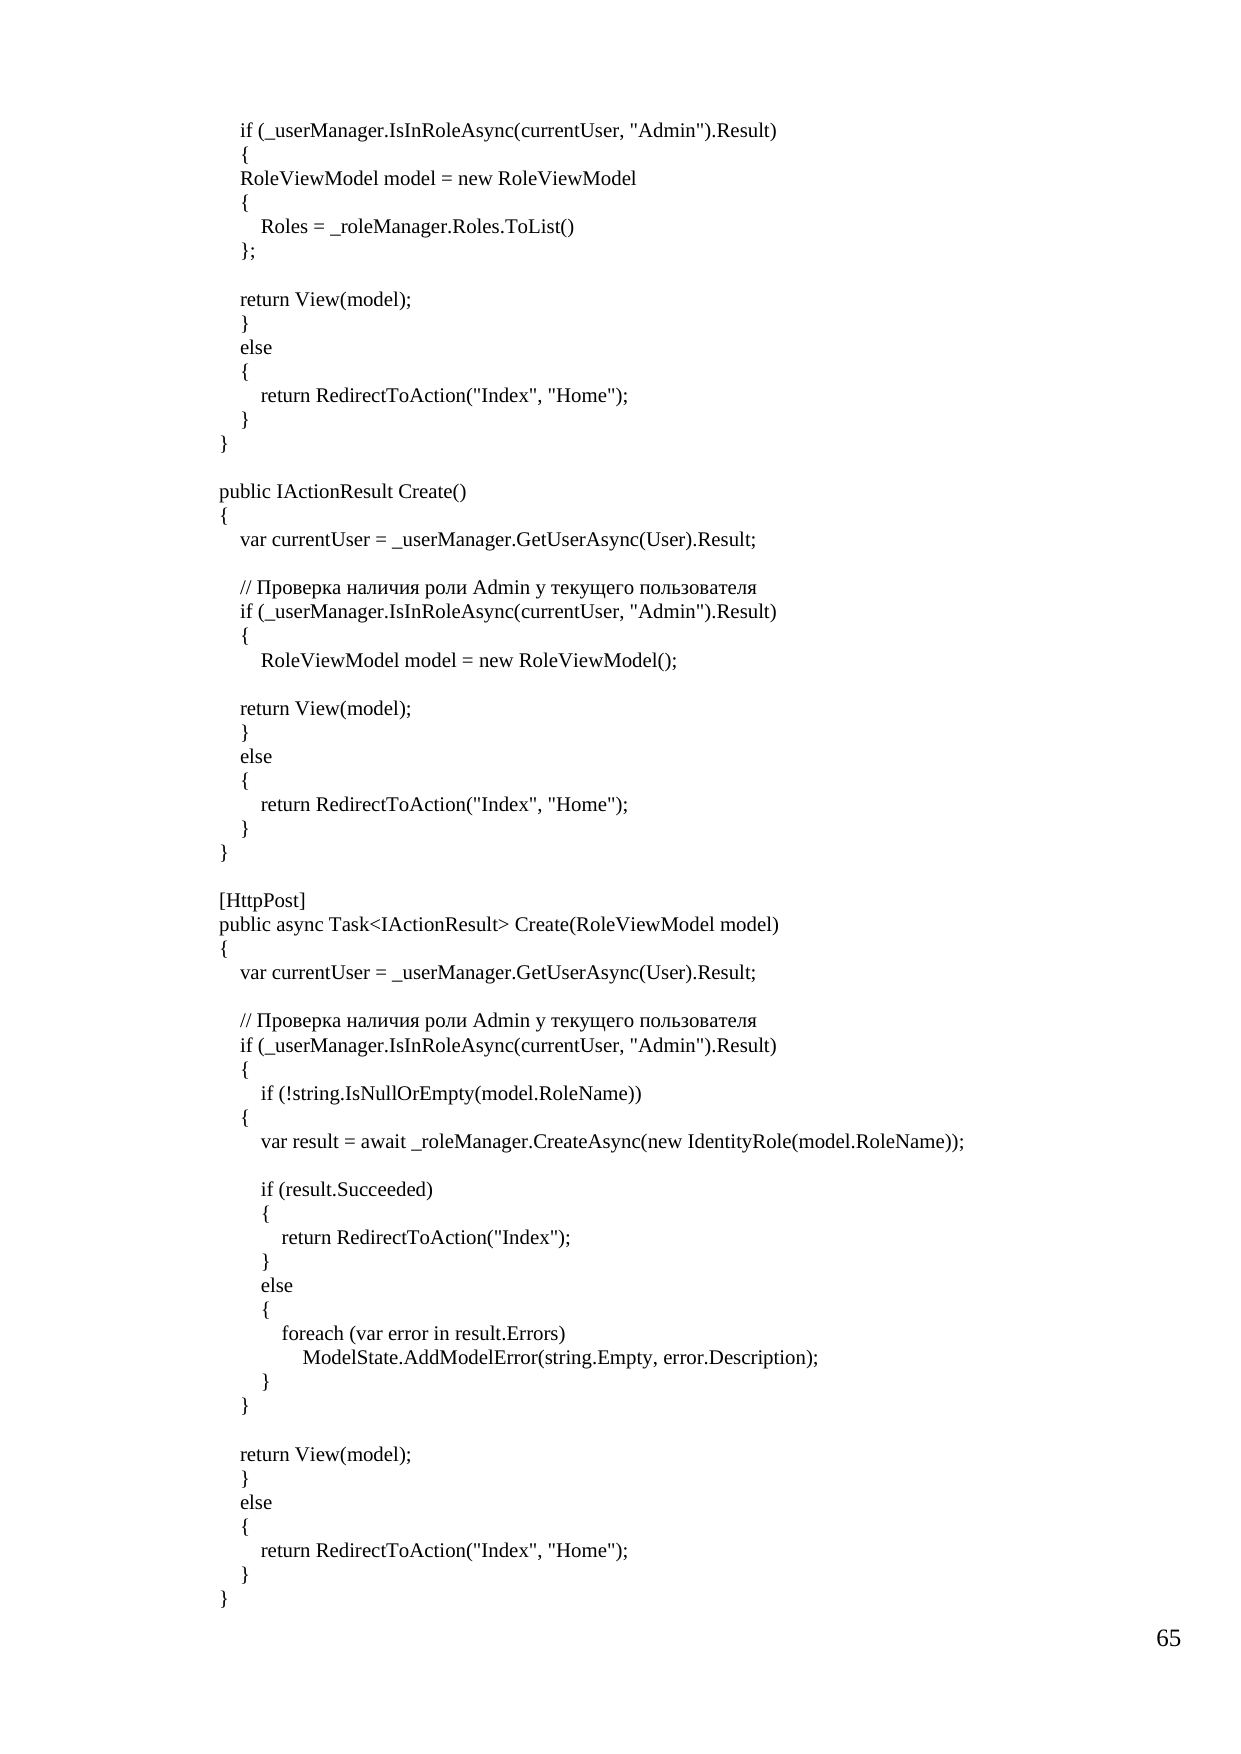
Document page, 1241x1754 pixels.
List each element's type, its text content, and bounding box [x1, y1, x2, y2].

text { [177, 142, 1181, 166]
text else [177, 1490, 1181, 1514]
text public async Task<IActionResult> Create(RoleViewModel model) [177, 912, 1181, 936]
text { [177, 623, 1181, 647]
text var currentUser = _userManager.GetUserAsync(User).Result; [177, 960, 1181, 984]
text public IActionResult Create() [177, 479, 1181, 503]
text } [177, 1369, 1181, 1393]
text }; [177, 238, 1181, 262]
text { [177, 359, 1181, 383]
text return RedirectToAction("Index", "Home"); [177, 792, 1181, 816]
text } [177, 311, 1181, 335]
text { [177, 1105, 1181, 1129]
text foreach (var error in result.Errors) [177, 1321, 1181, 1345]
text } [177, 1466, 1181, 1490]
text // Проверка наличия роли Admin у текущего пользователя [177, 575, 1181, 599]
text return View(model); [177, 1442, 1181, 1466]
text } [177, 1393, 1181, 1417]
text [HttpPost] [177, 888, 1181, 912]
text } [177, 816, 1181, 840]
text else [177, 1273, 1181, 1297]
text { [177, 190, 1181, 214]
text } [177, 1249, 1181, 1273]
text { [177, 1201, 1181, 1225]
text { [177, 1514, 1181, 1538]
text { [177, 936, 1181, 960]
text } [177, 431, 1181, 455]
text ModelState.AddModelError(string.Empty, error.Description); [177, 1345, 1181, 1369]
text if (_userManager.IsInRoleAsync(currentUser, "Admin").Result) [177, 1032, 1181, 1057]
text RoleViewModel model = new RoleViewModel(); [177, 647, 1181, 672]
text Roles = _roleManager.Roles.ToList() [177, 214, 1181, 238]
text } [177, 407, 1181, 431]
text else [177, 744, 1181, 768]
text var result = await _roleManager.CreateAsync(new IdentityRole(model.RoleName)); [177, 1129, 1181, 1153]
text return View(model); [177, 287, 1181, 311]
text return View(model); [177, 696, 1181, 720]
text // Проверка наличия роли Admin у текущего пользователя [177, 1008, 1181, 1032]
text } [177, 840, 1181, 864]
text { [177, 1297, 1181, 1321]
text RoleViewModel model = new RoleViewModel [177, 166, 1181, 190]
text if (_userManager.IsInRoleAsync(currentUser, "Admin").Result) [177, 599, 1181, 623]
text else [177, 335, 1181, 359]
text return RedirectToAction("Index"); [177, 1225, 1181, 1249]
text if (result.Succeeded) [177, 1177, 1181, 1201]
text return RedirectToAction("Index", "Home"); [177, 1538, 1181, 1562]
text var currentUser = _userManager.GetUserAsync(User).Result; [177, 527, 1181, 551]
text if (_userManager.IsInRoleAsync(currentUser, "Admin").Result) [177, 118, 1181, 142]
text return RedirectToAction("Index", "Home"); [177, 383, 1181, 407]
text } [177, 1562, 1181, 1586]
text } [177, 720, 1181, 744]
text if (!string.IsNullOrEmpty(model.RoleName)) [177, 1081, 1181, 1105]
text { [177, 1057, 1181, 1081]
text { [177, 768, 1181, 792]
text { [177, 503, 1181, 527]
text } [177, 1586, 1181, 1610]
